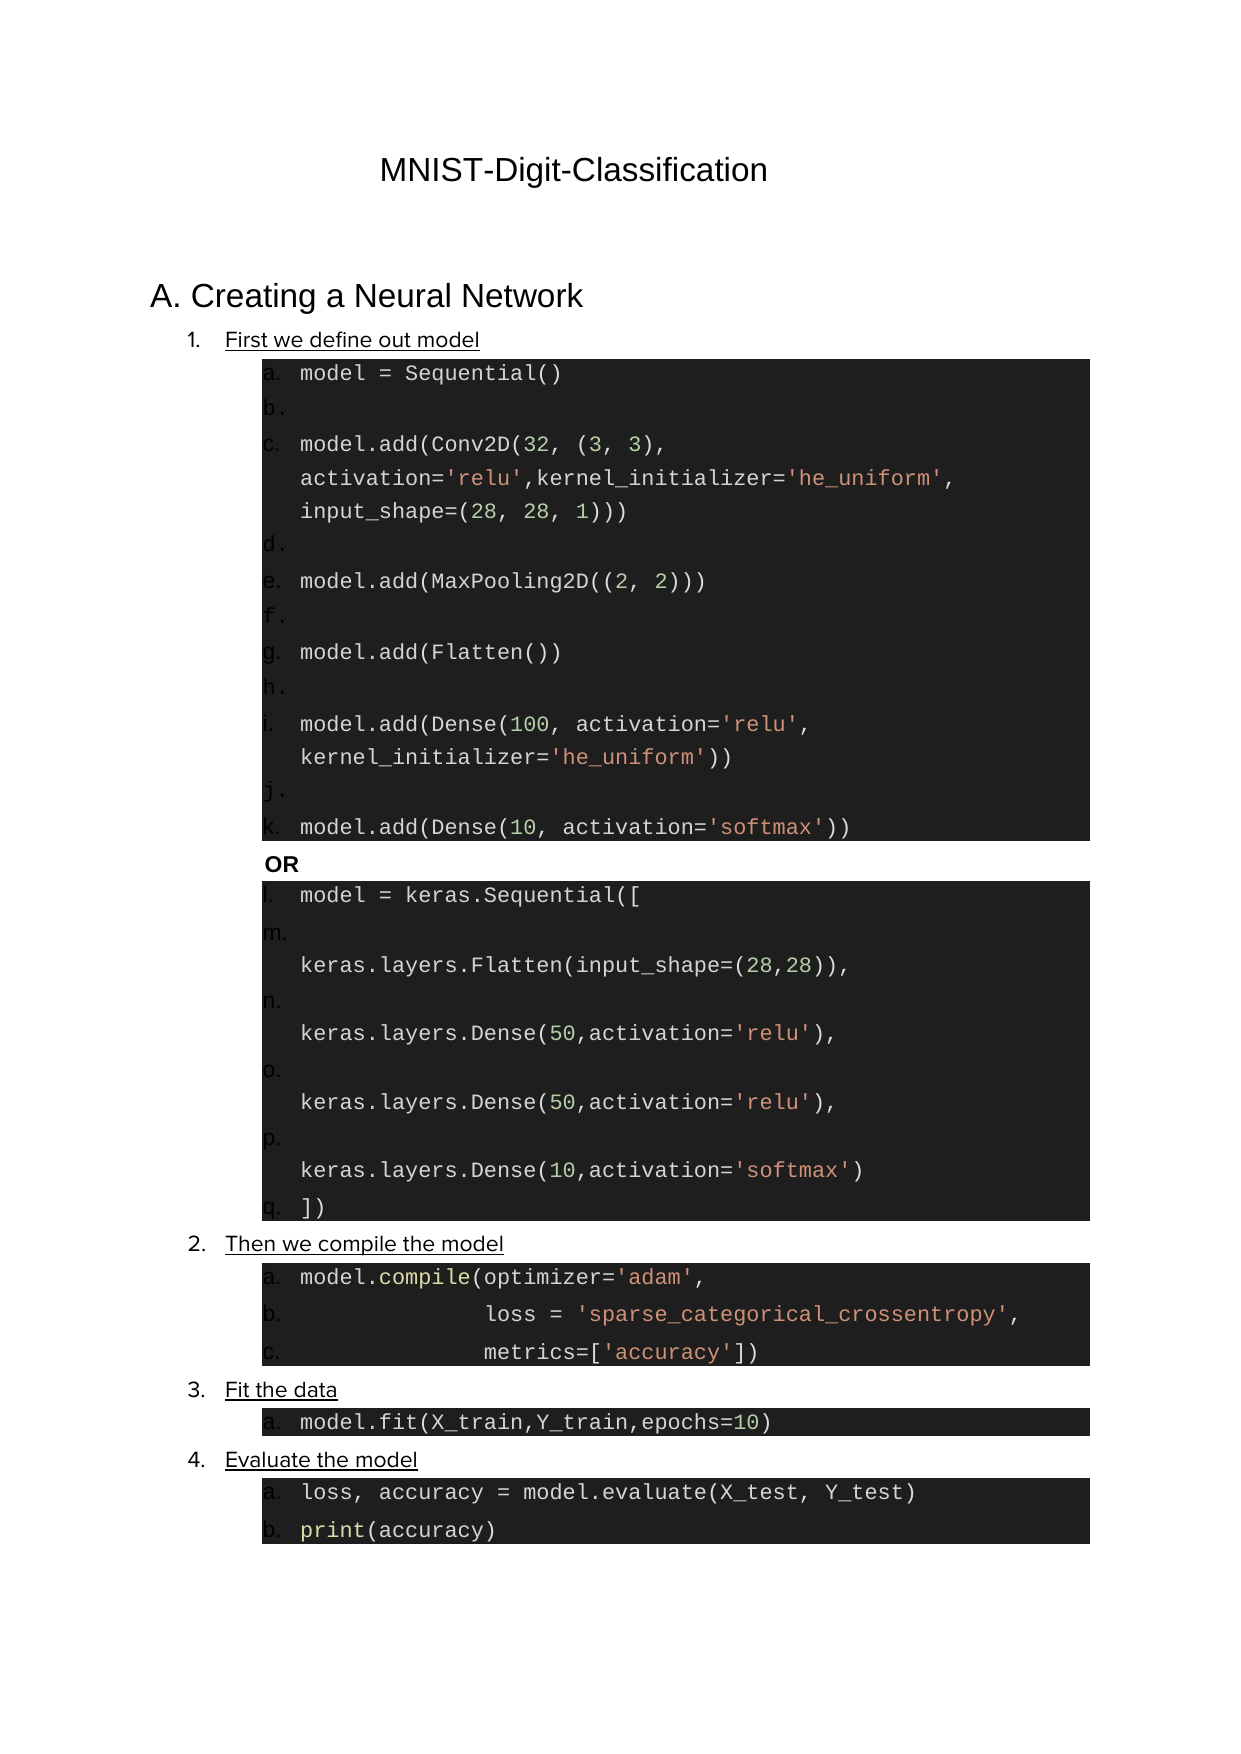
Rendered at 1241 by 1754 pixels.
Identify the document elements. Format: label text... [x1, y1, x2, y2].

list model.fit(X_train,Y_train,epochs=10) [262, 1408, 1090, 1436]
list keras.layers.Dense(50,activation='relu'), [262, 1056, 1090, 1116]
list keras.layers.Flatten(input_shape=(28,28)), [262, 919, 1090, 979]
list Fit the data [187, 1376, 1090, 1404]
list Then we compile the model [187, 1231, 1090, 1258]
list keras.layers.Dense(10,activation='softmax') [262, 1124, 1090, 1184]
list loss, accuracy = model.evaluate(X_test, Y_test) [262, 1478, 1090, 1506]
list print(accuracy) [262, 1516, 1090, 1544]
list model.add(Flatten()) [262, 638, 1090, 666]
list model = Sequential() [262, 359, 1090, 387]
list model.add(Conv2D(32, (3, 3), activation='relu',kernel_initializer='he_uniform', input_shape=(28, 28, 1))) [262, 430, 1090, 525]
list metrics=['accuracy']) [262, 1338, 1090, 1366]
list keras.layers.Dense(50,activation='relu'), [262, 987, 1090, 1047]
list Evaluate the model [187, 1446, 1090, 1474]
list model.compile(optimizer='adam', [262, 1263, 1090, 1291]
text MNIST-Digit-Classification [150, 150, 1090, 188]
subtitle A. Creating a Neural Network [150, 276, 1090, 314]
list ]) [262, 1193, 1090, 1221]
list model.add(Dense(10, activation='softmax')) [262, 813, 1090, 841]
list model.add(MaxPooling2D((2, 2))) [262, 567, 1090, 595]
text OR [150, 851, 1090, 877]
list loss = 'sparse_categorical_crossentropy', [262, 1300, 1090, 1328]
list First we define out model [187, 327, 1090, 355]
list model.add(Dense(100, activation='relu', kernel_initializer='he_uniform')) [262, 709, 1090, 771]
list model = keras.Sequential([ [262, 881, 1090, 909]
